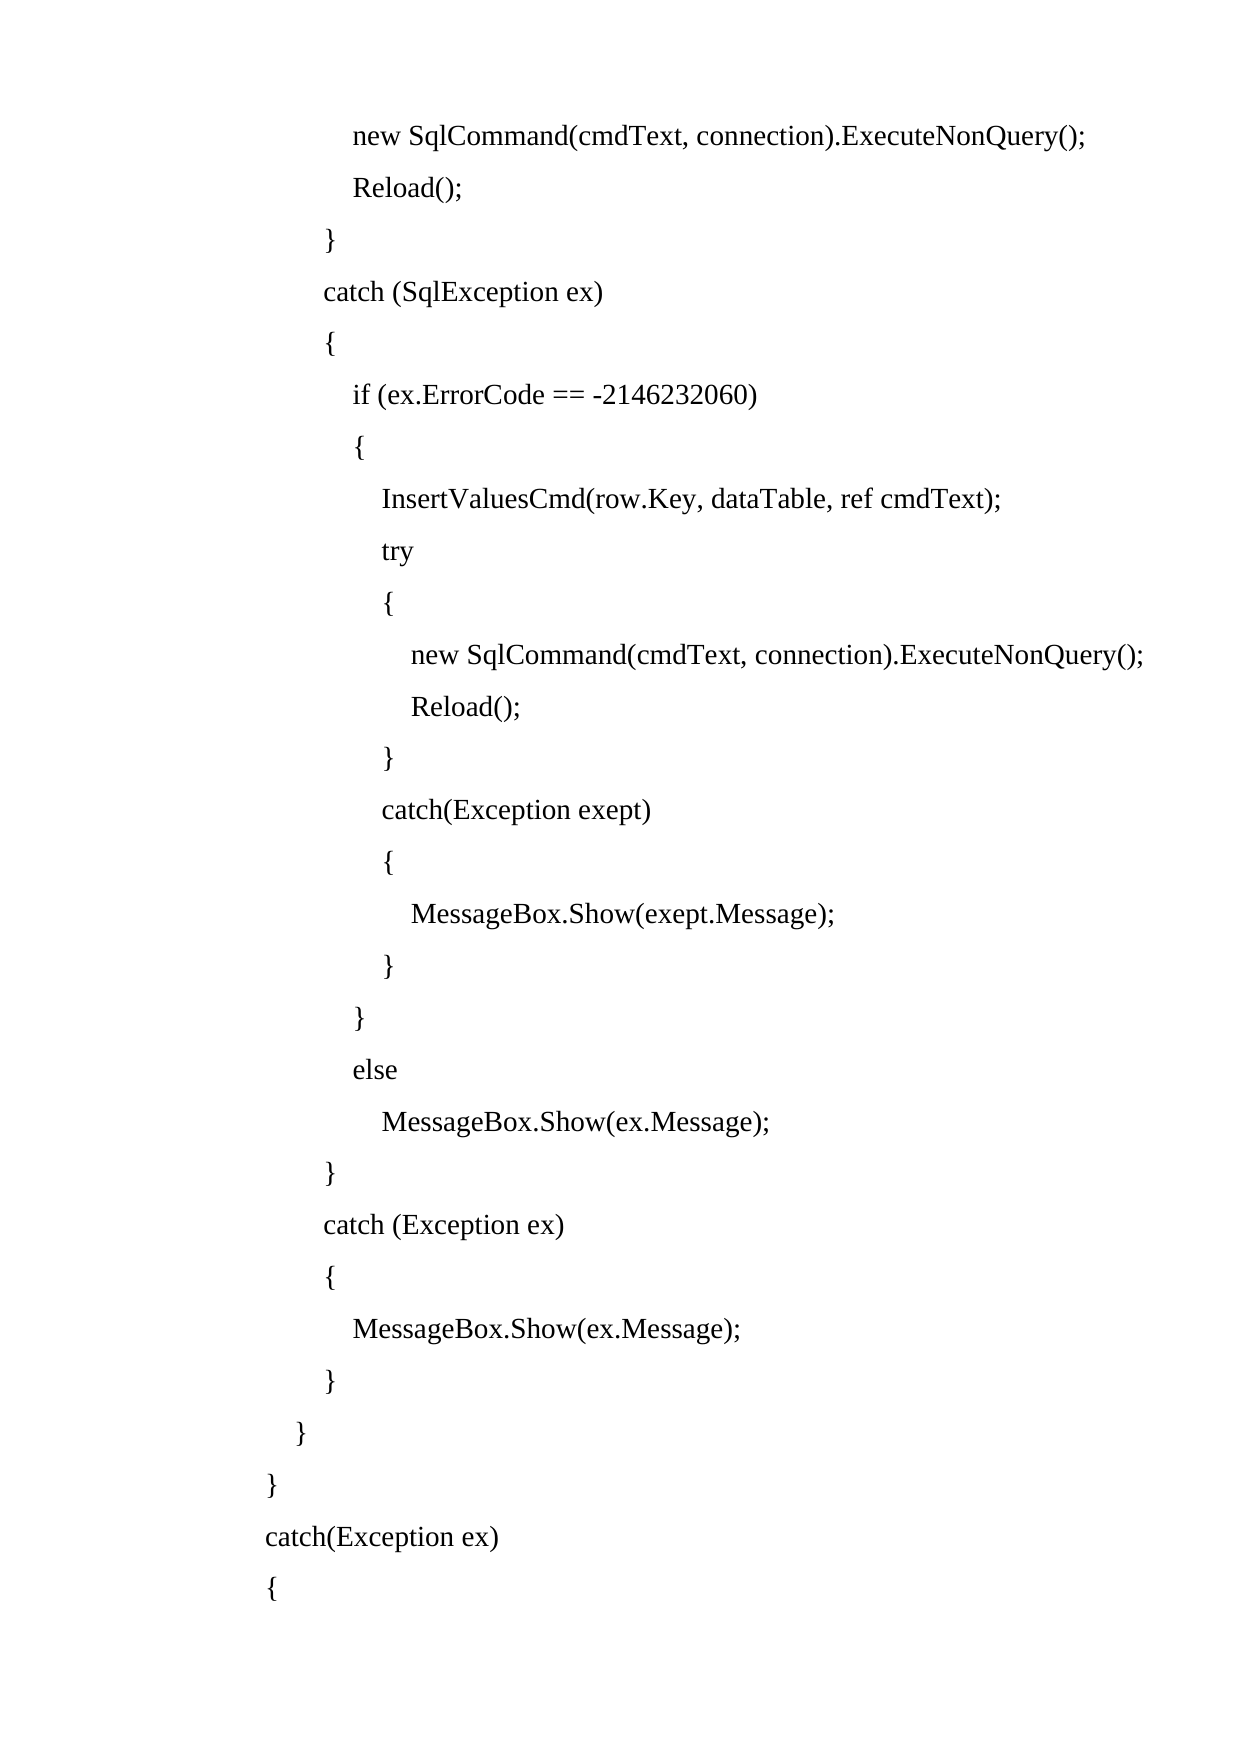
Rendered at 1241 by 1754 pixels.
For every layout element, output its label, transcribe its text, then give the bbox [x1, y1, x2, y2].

text { [177, 1571, 1152, 1604]
text { [177, 585, 1152, 618]
text else [177, 1052, 1152, 1085]
text } [177, 1363, 1152, 1397]
text catch (SqlException ex) [177, 274, 1152, 307]
text new SqlCommand(cmdText, connection).ExecuteNonQuery(); [177, 118, 1152, 152]
text MessageBox.Show(ex.Message); [177, 1311, 1152, 1345]
text { [177, 844, 1152, 878]
text Reload(); [177, 170, 1152, 203]
text InsertValuesCmd(row.Key, dataTable, ref cmdText); [177, 481, 1152, 515]
text } [177, 1000, 1152, 1033]
text { [177, 1259, 1152, 1293]
text catch(Exception ex) [177, 1519, 1152, 1552]
text catch (Exception ex) [177, 1207, 1152, 1241]
text } [177, 1156, 1152, 1189]
text catch(Exception exept) [177, 792, 1152, 826]
text Reload(); [177, 689, 1152, 722]
text } [177, 222, 1152, 255]
text { [177, 326, 1152, 359]
text { [177, 429, 1152, 463]
text } [177, 741, 1152, 774]
text MessageBox.Show(exept.Message); [177, 896, 1152, 930]
text try [177, 533, 1152, 567]
text } [177, 948, 1152, 982]
text } [177, 1415, 1152, 1448]
text MessageBox.Show(ex.Message); [177, 1104, 1152, 1137]
text } [177, 1467, 1152, 1500]
text new SqlCommand(cmdText, connection).ExecuteNonQuery(); [177, 637, 1152, 670]
text if (ex.ErrorCode == -2146232060) [177, 377, 1152, 411]
